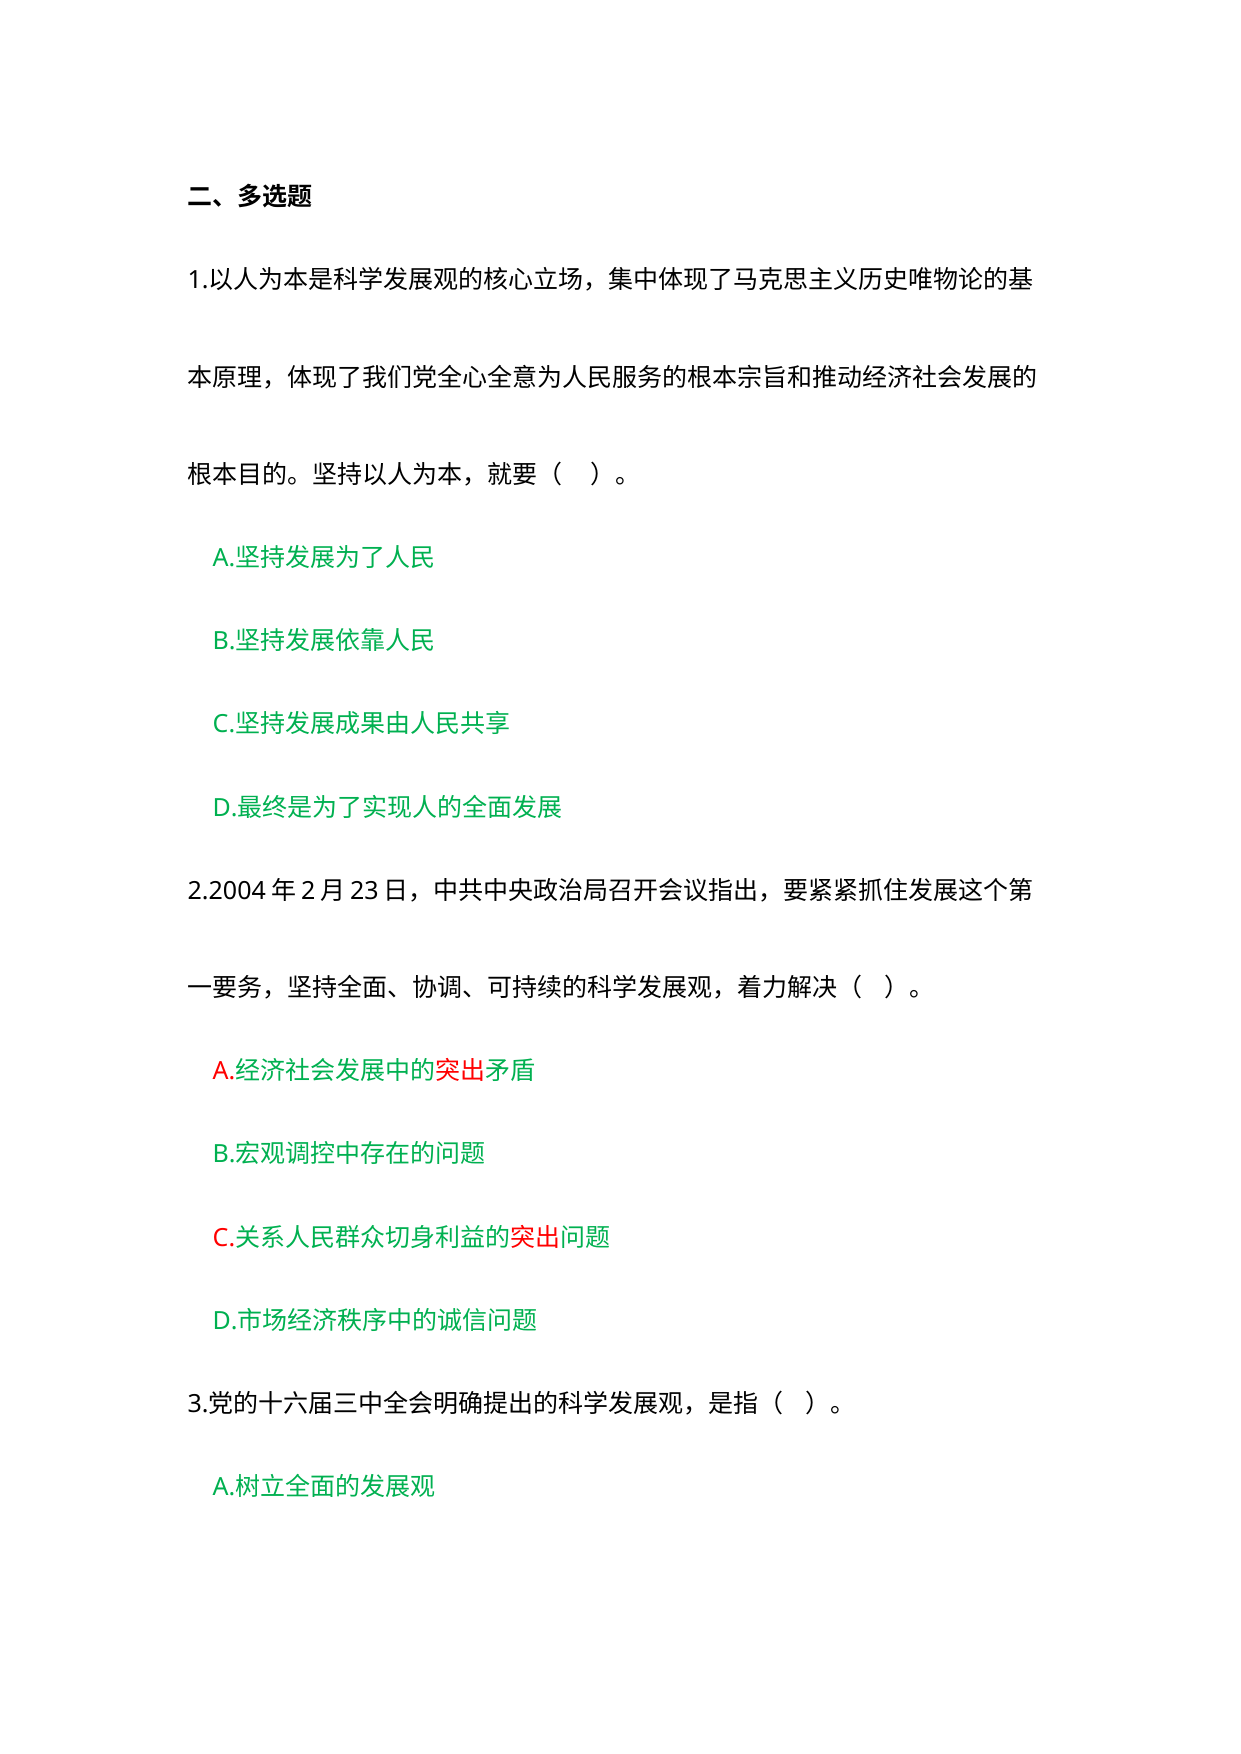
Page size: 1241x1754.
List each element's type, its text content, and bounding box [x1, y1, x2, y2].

text 3.党的十六届三中全会明确提出的科学发展观，是指（ ）。 [187, 1369, 1053, 1434]
text A.经济社会发展中的突出矛盾 [187, 1036, 1053, 1101]
text B.宏观调控中存在的问题 [187, 1119, 1053, 1184]
text 1.以人为本是科学发展观的核心立场，集中体现了马克思主义历史唯物论的基本原理，体现了我们党全心全意为人民服务的根本宗旨和推动经济社会发展的根本目的。坚持以人为本，就要（ ）。 [187, 245, 1053, 505]
text A.树立全面的发展观 [187, 1452, 1053, 1517]
text D.市场经济秩序中的诚信问题 [187, 1286, 1053, 1351]
text D.最终是为了实现人的全面发展 [187, 773, 1053, 838]
text 2.2004年2月23日，中共中央政治局召开会议指出，要紧紧抓住发展这个第一要务，坚持全面、协调、可持续的科学发展观，着力解决（ ）。 [187, 856, 1053, 1018]
text C.关系人民群众切身利益的突出问题 [187, 1203, 1053, 1268]
text B.坚持发展依靠人民 [187, 606, 1053, 671]
text C.坚持发展成果由人民共享 [187, 689, 1053, 754]
text A.坚持发展为了人民 [187, 523, 1053, 588]
text 二、多选题 [187, 162, 1053, 227]
